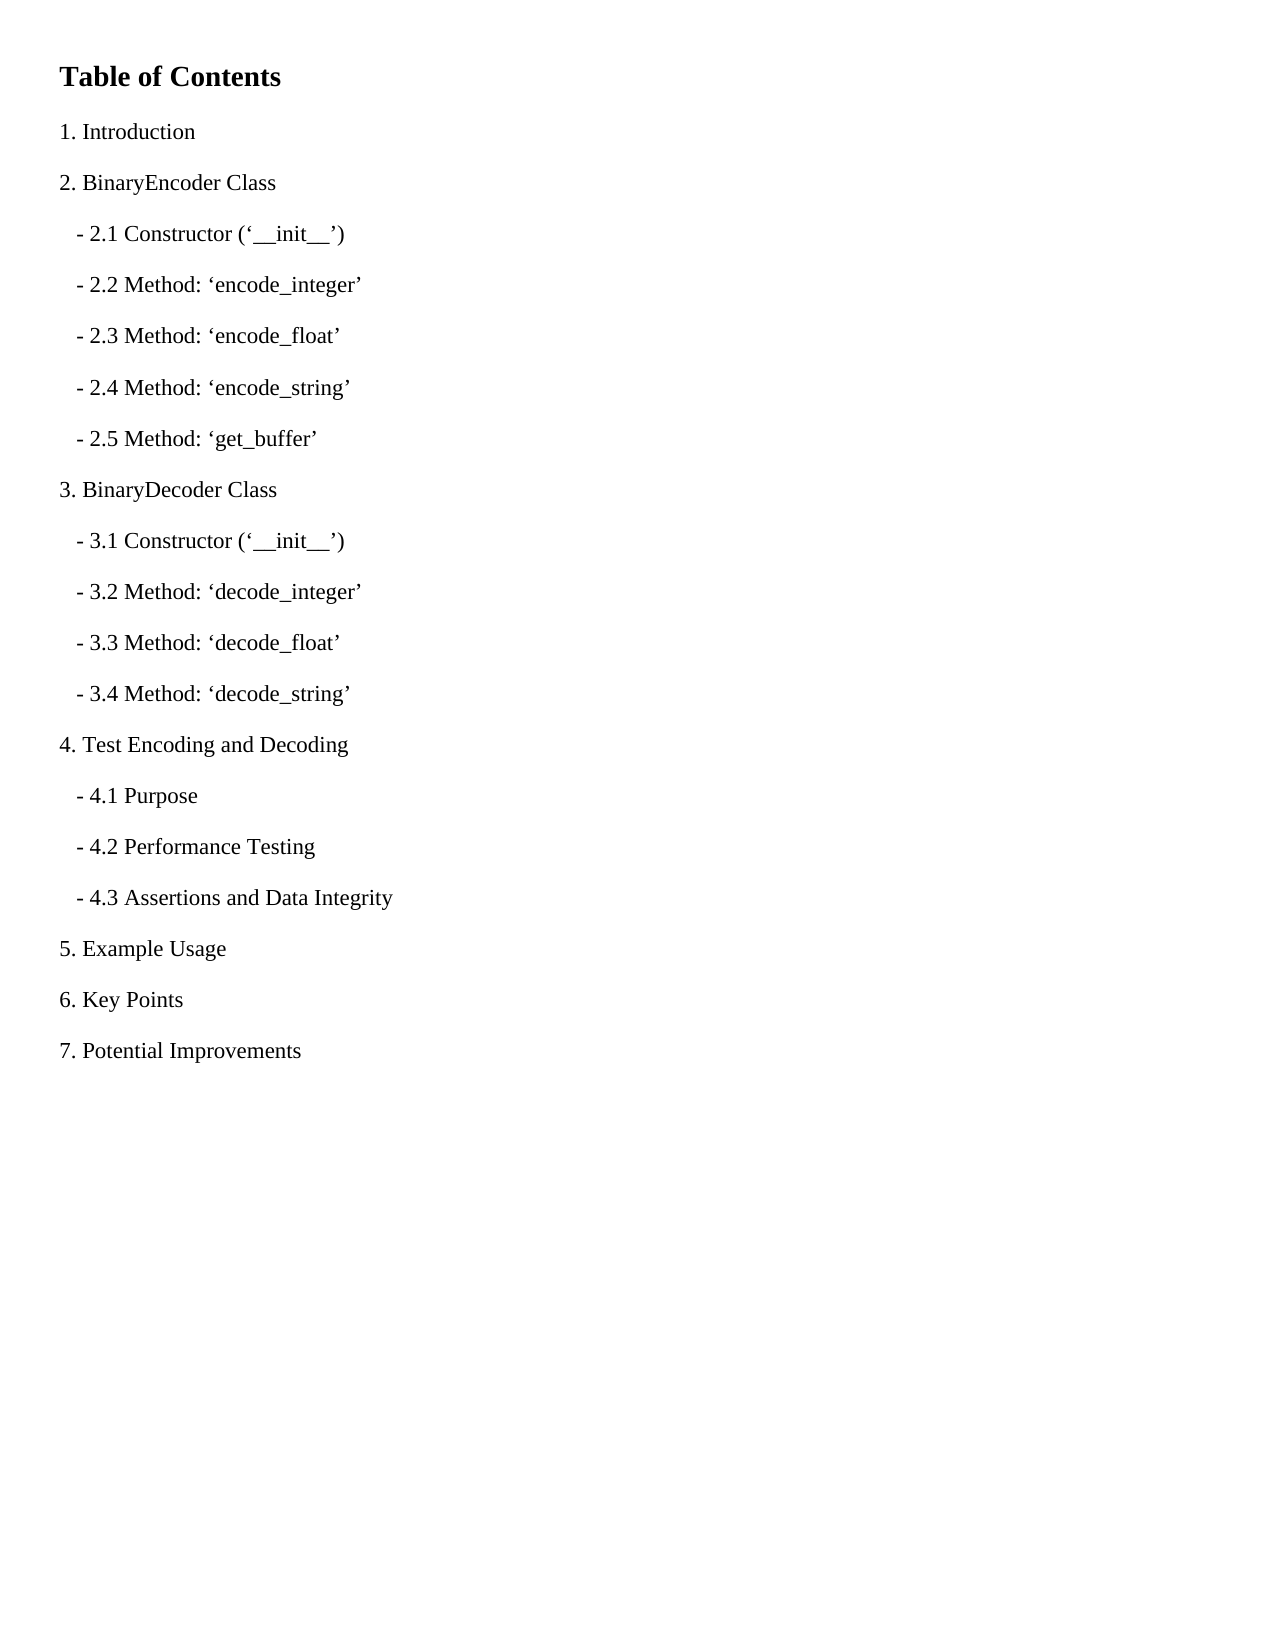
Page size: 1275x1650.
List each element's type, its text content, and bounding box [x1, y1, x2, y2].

text - 4.1 Purpose [59, 782, 1216, 808]
text 1. Introduction [59, 118, 1216, 145]
text 5. Example Usage [59, 935, 1216, 961]
text - 3.4 Method: ‘decode_string’ [59, 680, 1216, 706]
text Table of Contents [59, 59, 1216, 93]
text - 3.1 Constructor (‘__init__’) [59, 527, 1216, 553]
text - 2.3 Method: ‘encode_float’ [59, 323, 1216, 349]
text 7. Potential Improvements [59, 1037, 1216, 1063]
text 2. BinaryEncoder Class [59, 169, 1216, 196]
text - 3.2 Method: ‘decode_integer’ [59, 578, 1216, 604]
text - 2.5 Method: ‘get_buffer’ [59, 425, 1216, 451]
text - 2.1 Constructor (‘__init__’) [59, 221, 1216, 247]
text 6. Key Points [59, 986, 1216, 1012]
text 4. Test Encoding and Decoding [59, 731, 1216, 757]
text - 4.2 Performance Testing [59, 833, 1216, 859]
text - 2.2 Method: ‘encode_integer’ [59, 272, 1216, 298]
text - 2.4 Method: ‘encode_string’ [59, 374, 1216, 400]
text 3. BinaryDecoder Class [59, 476, 1216, 502]
text - 3.3 Method: ‘decode_float’ [59, 629, 1216, 655]
text - 4.3 Assertions and Data Integrity [59, 884, 1216, 910]
